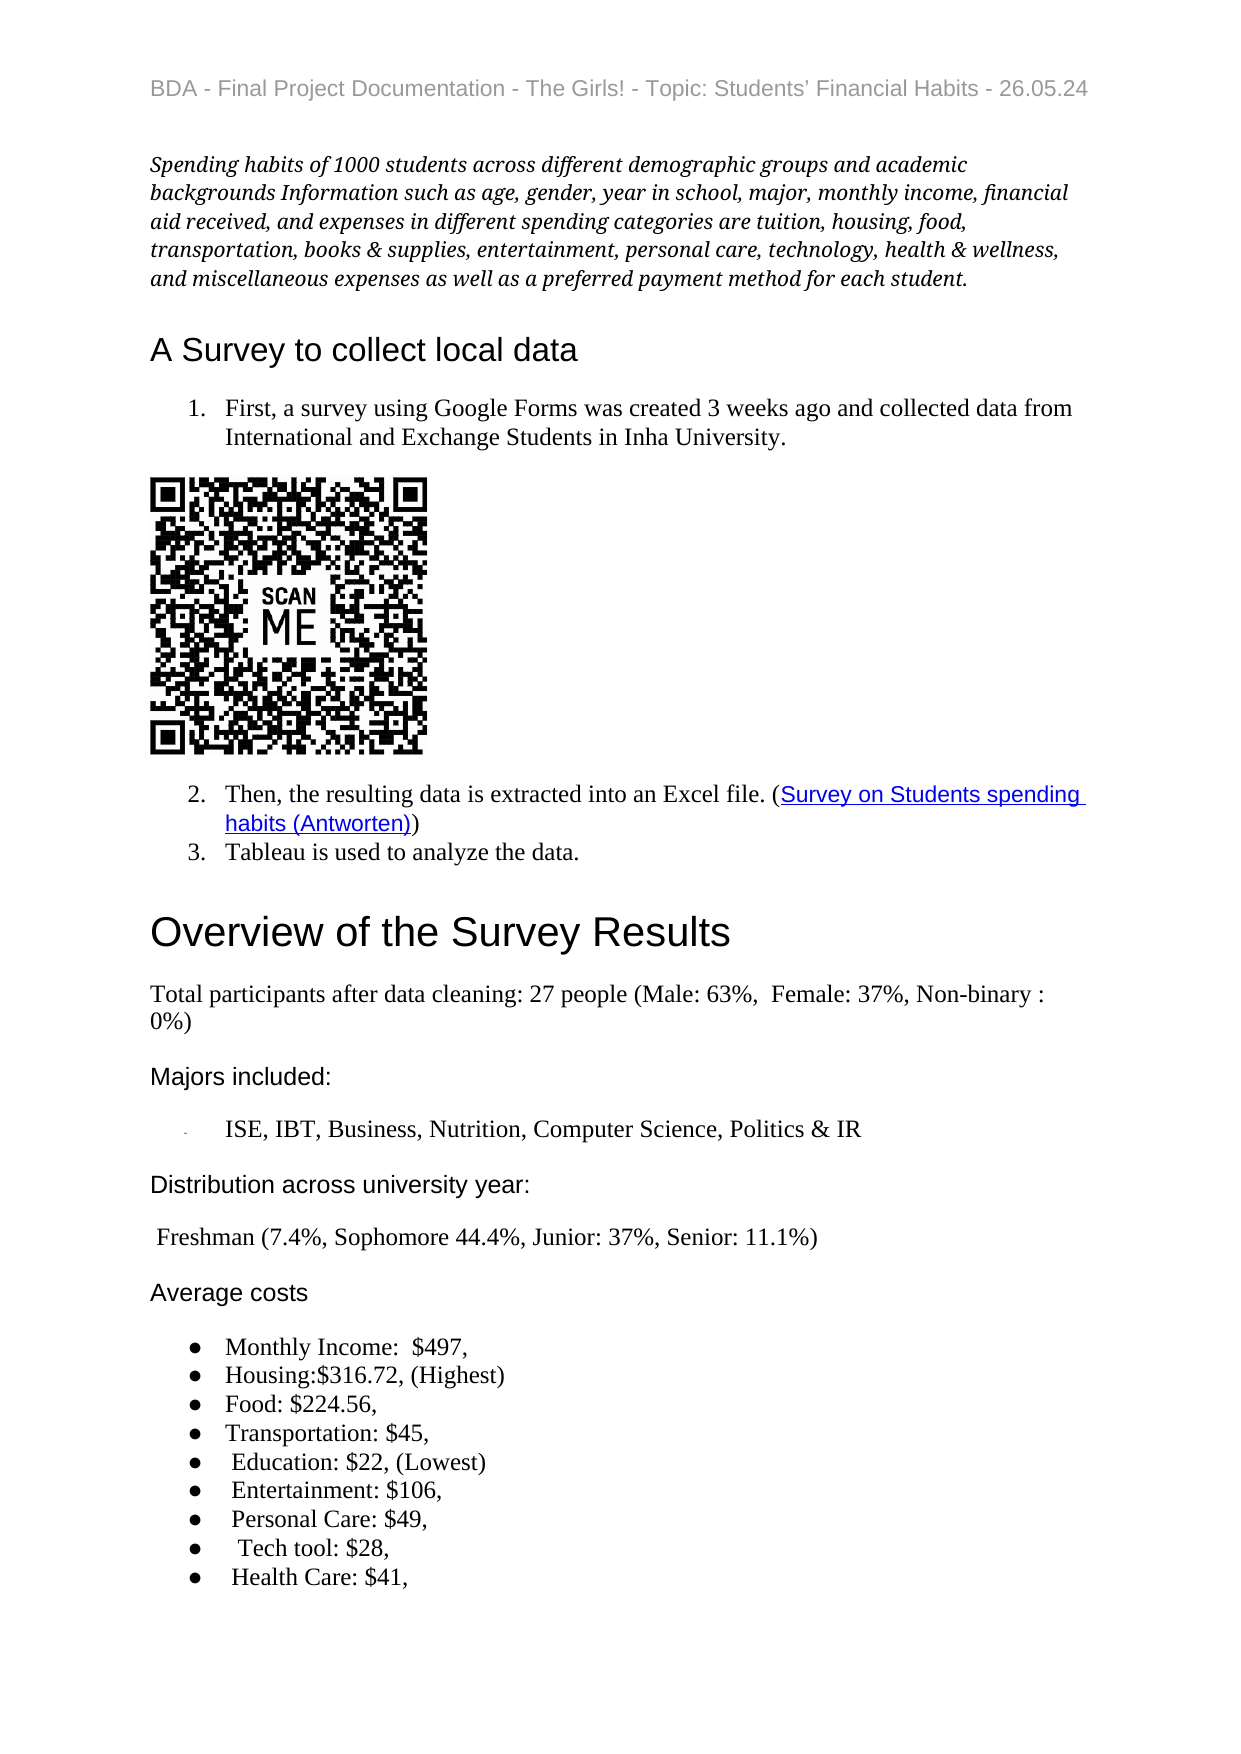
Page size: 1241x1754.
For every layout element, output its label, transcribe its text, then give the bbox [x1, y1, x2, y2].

subtitle Overview of the Survey Results [150, 907, 1090, 955]
list Housing:$316.72, (Highest) [187, 1361, 1090, 1389]
list ISE, IBT, Business, Nutrition, Computer Science, Politics & IR [187, 1116, 1090, 1143]
list Personal Care: $49, [187, 1504, 1090, 1533]
list Tableau is used to analyze the data. [187, 837, 1090, 866]
list Tech tool: $28, [187, 1533, 1090, 1562]
subtitle Distribution across university year: [150, 1172, 1090, 1199]
subtitle Average costs [150, 1280, 1090, 1307]
subtitle Majors included: [150, 1064, 1090, 1091]
list First, a survey using Google Forms was created 3 weeks ago and collected data from International and Exchange Students in Inha University. [187, 393, 1090, 451]
picture [150, 475, 428, 755]
list Then, the resulting data is extracted into an Excel file. (Survey on Students spending habits (Antworten)) [187, 779, 1090, 837]
list Transportation: $45, [187, 1418, 1090, 1447]
text Freshman (7.4%, Sophomore 44.4%, Junior: 37%, Senior: 11.1%) [150, 1224, 1090, 1251]
list Education: $22, (Lowest) [187, 1447, 1090, 1476]
subtitle A Survey to collect local data [150, 330, 1090, 368]
list Monthly Income: $497, [187, 1332, 1090, 1361]
list Health Care: $41, [187, 1562, 1090, 1591]
list Entertainment: $106, [187, 1476, 1090, 1504]
list Food: $224.56, [187, 1389, 1090, 1418]
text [150, 150, 1090, 292]
text Total participants after data cleaning: 27 people (Male: 63%, Female: 37%, Non-binary : 0%) [150, 980, 1090, 1034]
